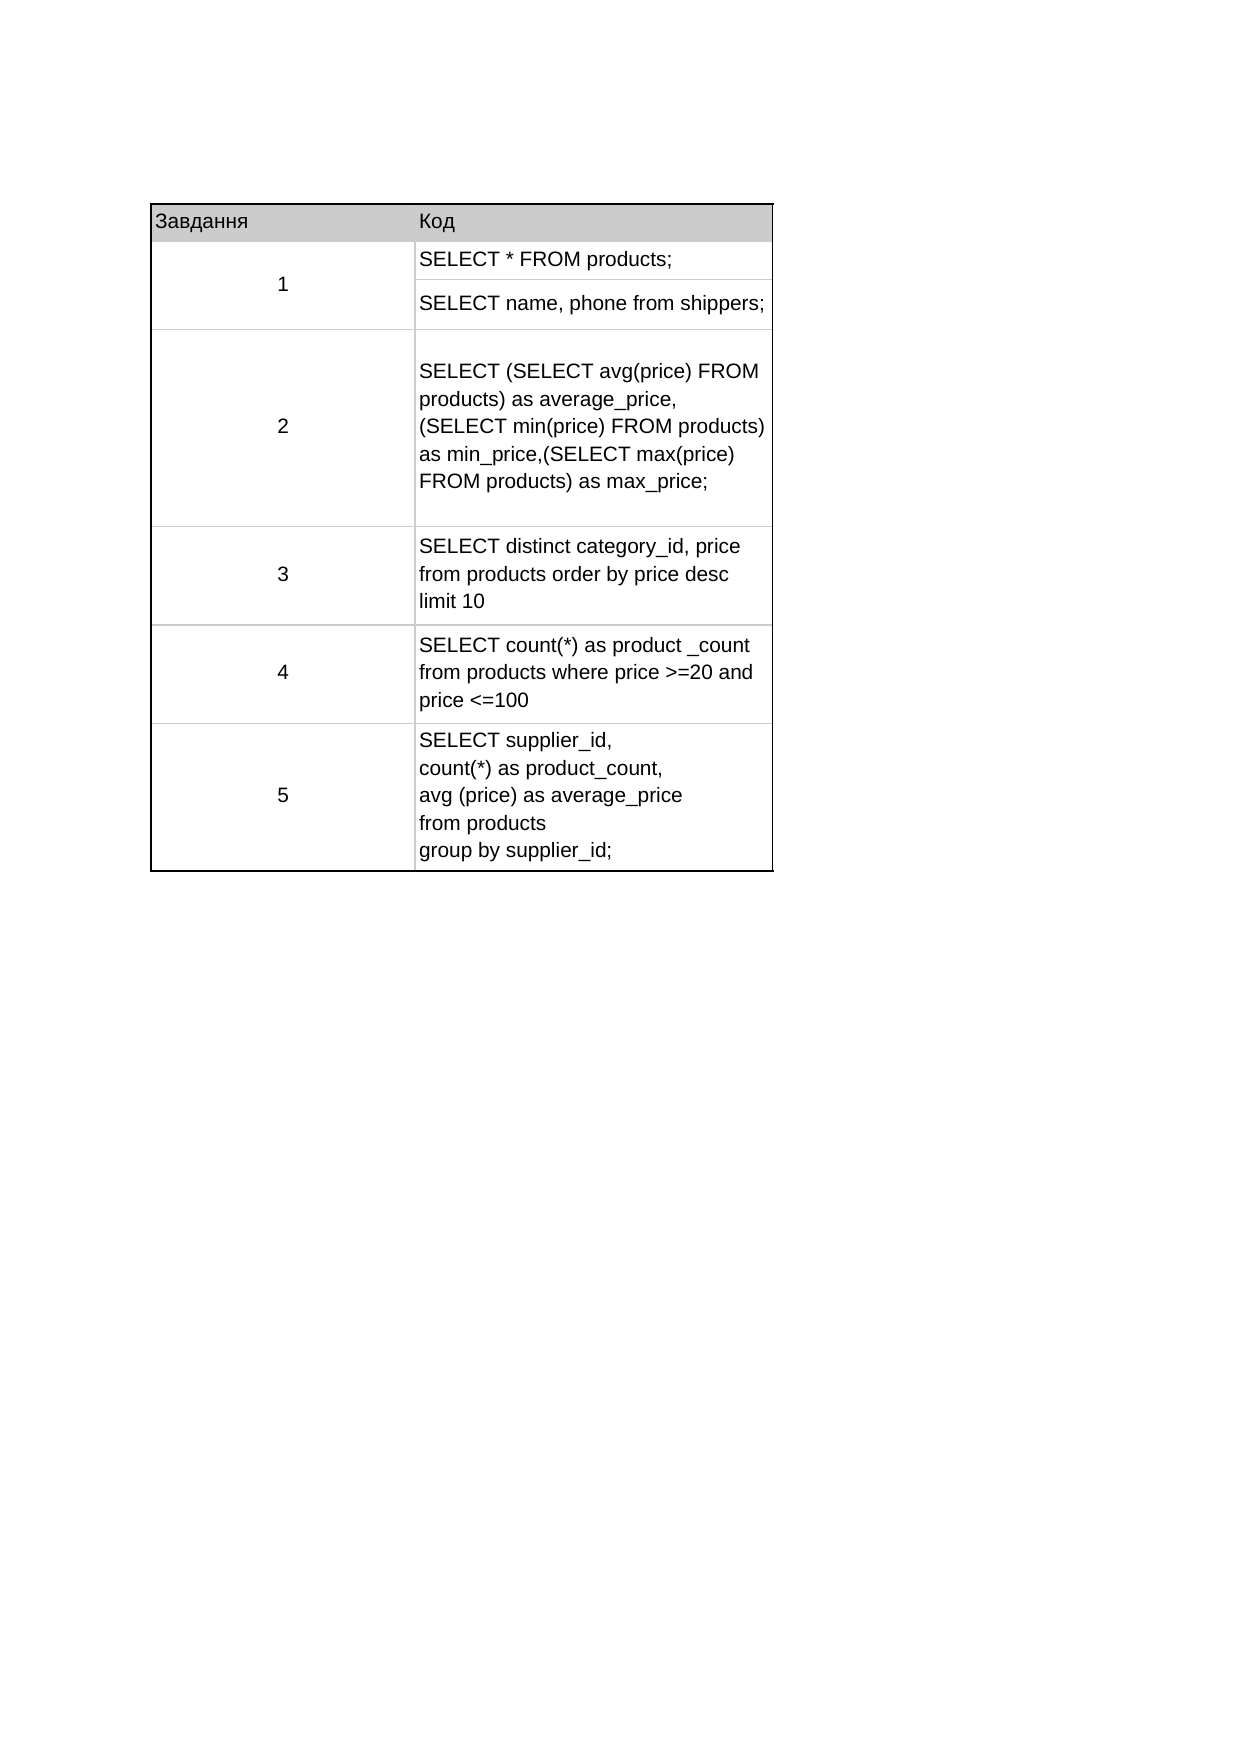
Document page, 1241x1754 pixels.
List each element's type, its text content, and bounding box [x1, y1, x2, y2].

table_cell 5 [152, 724, 414, 870]
table_header Завдання [152, 205, 414, 241]
table_header Код [416, 205, 772, 241]
table_cell 2 [152, 330, 414, 526]
table_cell 4 [152, 626, 414, 722]
table_cell SELECT distinct category_id, price from products order by price desc limit 10 [416, 527, 772, 624]
table_cell 1 [152, 242, 414, 329]
table_cell 3 [152, 527, 414, 624]
table_cell SELECT count(*) as product _count from products where price >=20 and price <=100 [416, 626, 772, 722]
table_cell SELECT name, phone from shippers; [416, 280, 772, 329]
table_cell SELECT (SELECT avg(price) FROM products) as average_price, (SELECT min(price) FROM products) as min_price,(SELECT max(price) FROM products) as max_price; [416, 330, 772, 526]
table_cell SELECT supplier_id, count(*) as product_count, avg (price) as average_price from products group by supplier_id; [416, 724, 772, 870]
table_cell SELECT * FROM products; [416, 242, 772, 278]
